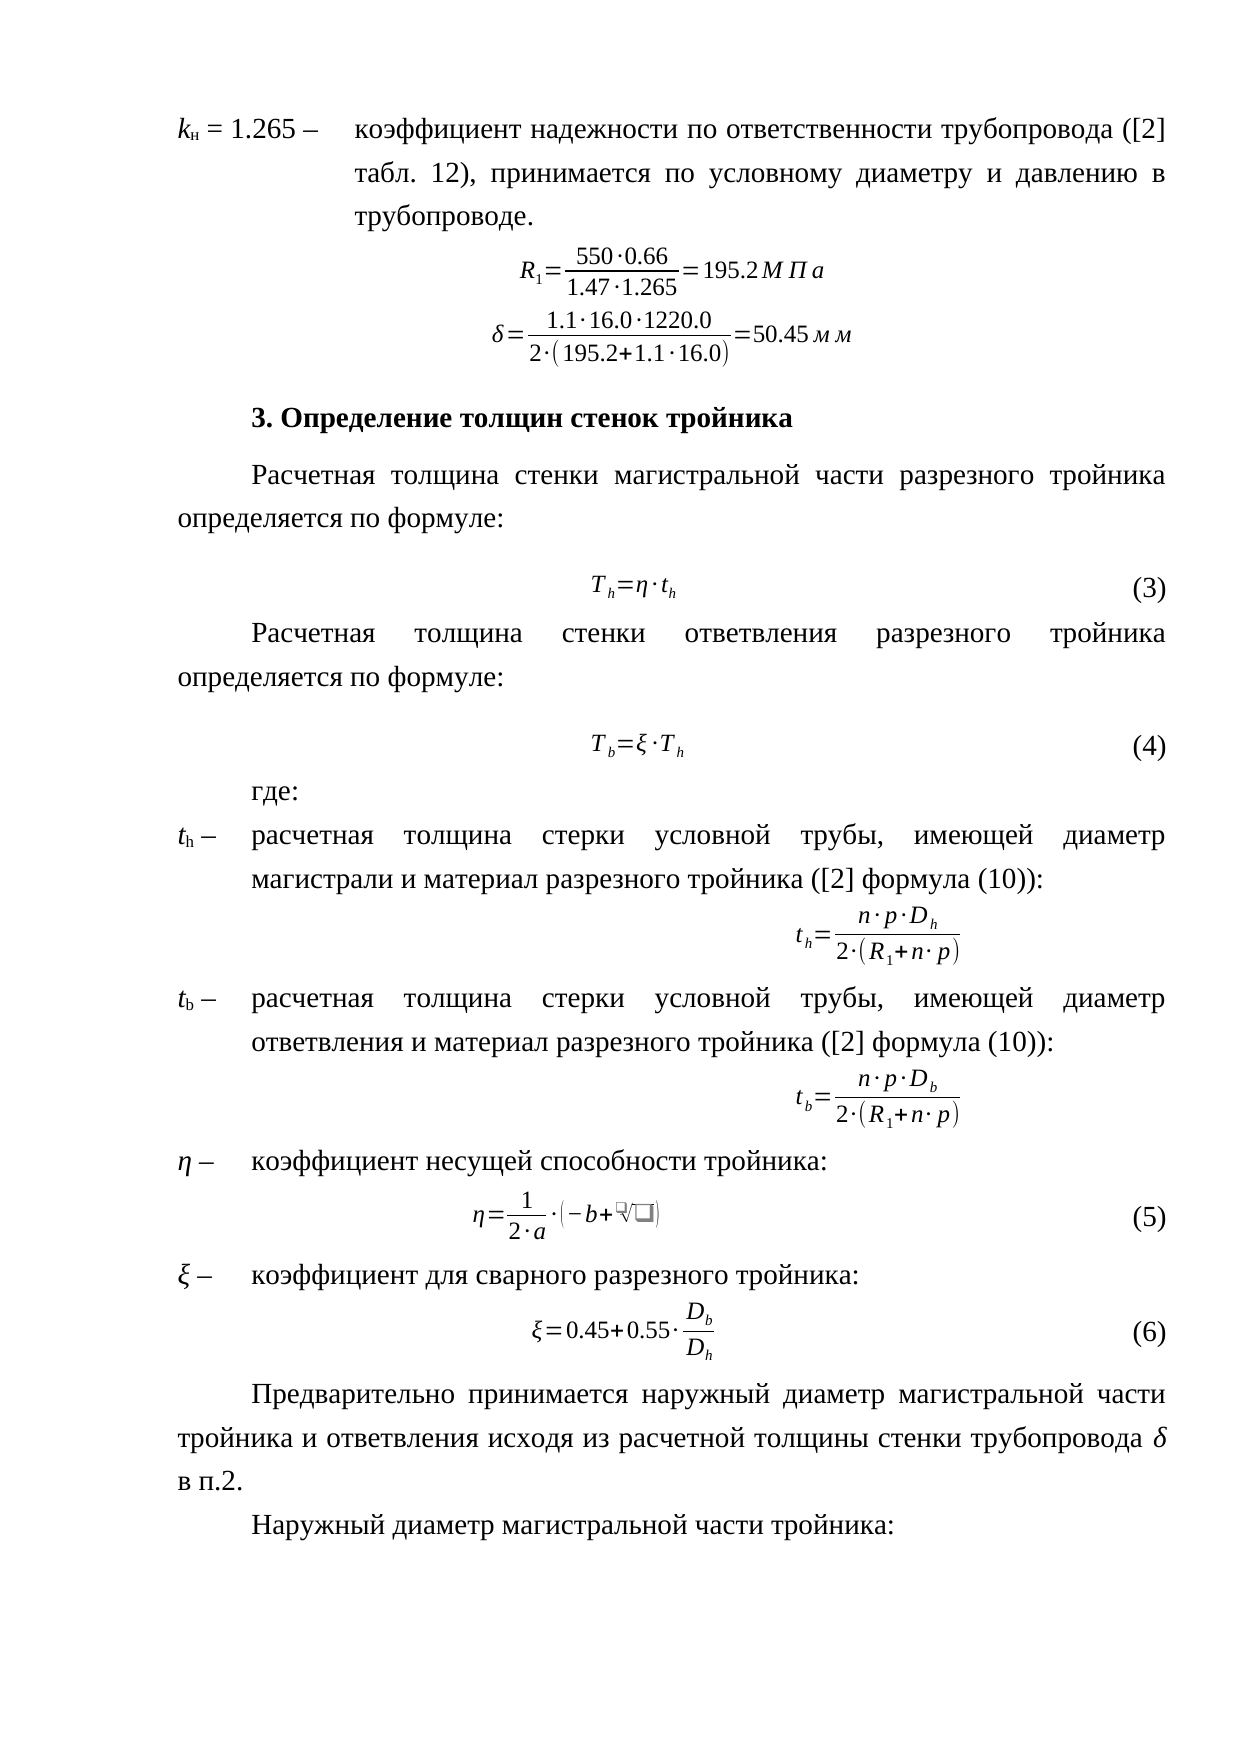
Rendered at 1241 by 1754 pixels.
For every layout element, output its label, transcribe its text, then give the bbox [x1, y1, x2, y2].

text (4) [177, 699, 1166, 762]
text Расчетная толщина стенки ответвления разрезного тройника определяется по формуле: [177, 607, 1166, 695]
text ξ – коэффициент для сварного разрезного тройника: [177, 1250, 1166, 1293]
text Расчетная толщина стенки магистральной части разрезного тройника определяется по формуле: [177, 449, 1166, 537]
subtitle 3. Определение толщин стенок тройника [177, 393, 1166, 437]
text th – расчетная толщина стерки условной трубы, имеющей диаметр магистрали и материал разрезного тройника ([2] формула (10)): [177, 809, 1166, 897]
text (3) [177, 541, 1166, 603]
text kн = 1.265 – коэффициент надежности по ответственности трубопровода ([2] табл. 12), принимается по условному диаметру и давлению в трубопроводе. [177, 103, 1166, 234]
text где: [177, 766, 1166, 809]
text tb – расчетная толщина стерки условной трубы, имеющей диаметр ответвления и материал разрезного тройника ([2] формула (10)): [177, 972, 1166, 1060]
text (5) [177, 1183, 1166, 1246]
text (6) [177, 1298, 1166, 1364]
text Наружный диаметр магистральной части тройника: [177, 1499, 1166, 1543]
text η – коэффициент несущей способности тройника: [177, 1135, 1166, 1179]
text Предварительно принимается наружный диаметр магистральной части тройника и ответвления исходя из расчетной толщины стенки трубопровода δ в п.2. [177, 1368, 1166, 1499]
